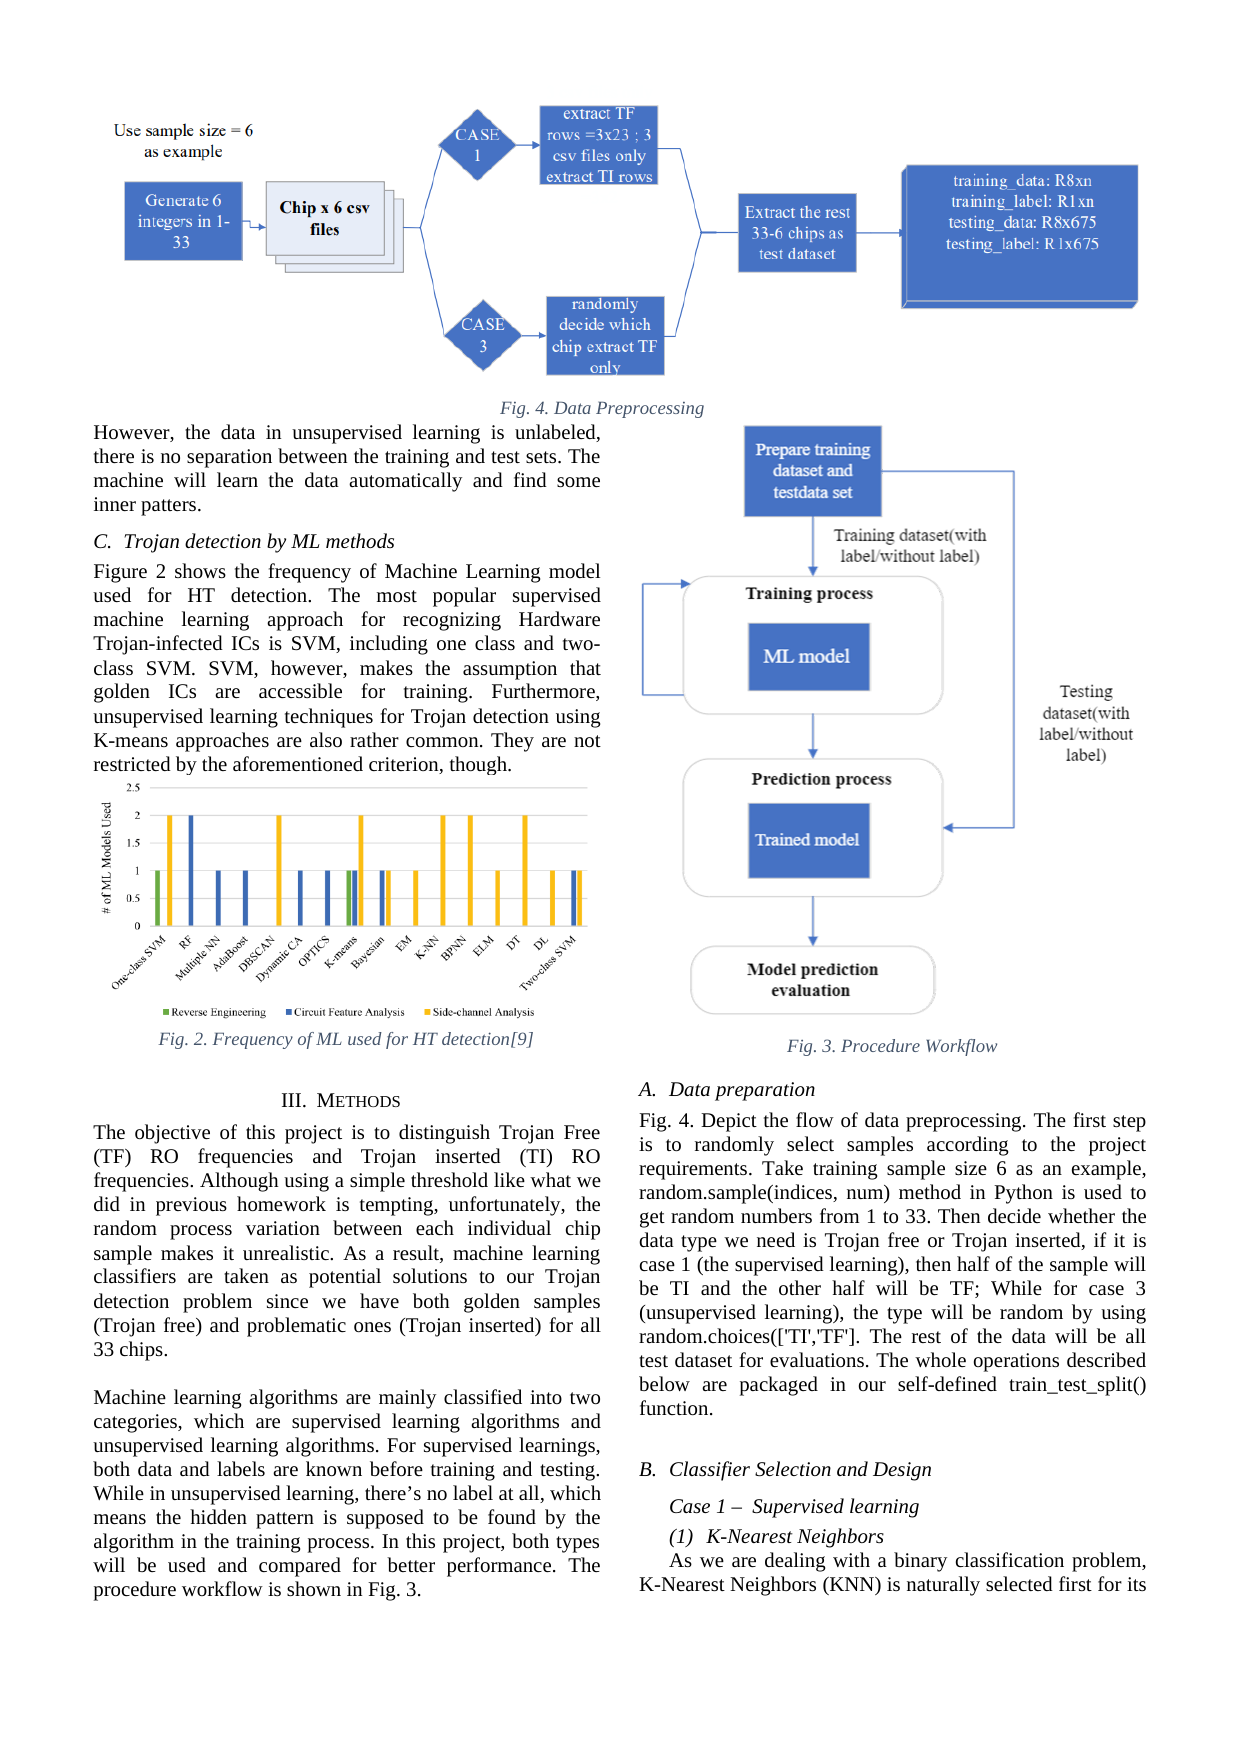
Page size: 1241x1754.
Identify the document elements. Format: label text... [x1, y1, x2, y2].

text The objective of this project is to distinguish Trojan Free (TF) RO frequencies and Trojan inserted (TI) RO frequencies. Although using a simple threshold like what we did in previous homework is tempting, unfortunately, the random process variation between each individual chip sample makes it unrealistic. As a result, machine learning classifiers are taken as potential solutions to our Trojan detection problem since we have both golden samples (Trojan free) and problematic ones (Trojan inserted) for all 33 chips. [93, 1120, 601, 1361]
list K-Nearest Neighbors [669, 1524, 1147, 1548]
picture [93, 775, 600, 1028]
picture [638, 420, 1146, 1035]
text Fig. 3. Procedure Workflow [639, 1035, 1147, 1056]
list Methods [93, 1088, 601, 1112]
text Figure 2 shows the frequency of Machine Learning model used for HT detection. The most popular supervised machine learning approach for recognizing Hardware Trojan-infected ICs is SVM, including one class and two-class SVM. SVM, however, makes the assumption that golden ICs are accessible for training. Furthermore, unsupervised learning techniques for Trojan detection using K-means approaches are also rather common. They are not restricted by the aforementioned criterion, though. [93, 559, 601, 776]
text Machine learning algorithms are mainly classified into two categories, which are supervised learning algorithms and unsupervised learning algorithms. For supervised learnings, both data and labels are known before training and testing. While in unsupervised learning, there’s no label at all, which means the hidden pattern is supposed to be found by the algorithm in the training process. In this project, both types will be used and compared for better performance. The procedure workflow is shown in Fig. 3. [93, 1385, 601, 1601]
text Case 1 – Supervised learning [669, 1493, 1147, 1518]
list Data preparation [639, 1077, 1147, 1101]
text However, the data in unsupervised learning is unlabeled, there is no separation between the training and test sets. The machine will learn the data automatically and find some inner patters. [93, 419, 601, 516]
subtitle Trojan detection by ML methods [93, 529, 601, 553]
list Classifier Selection and Design [639, 1457, 1147, 1481]
text Fig. 4. Depict the flow of data preprocessing. The first step is to randomly select samples according to the project requirements. Take training sample size 6 as an example, random.sample(indices, num) method in Python is used to get random numbers from 1 to 33. Then decide whether the data type we need is Trojan free or Trojan inserted, if it is case 1 (the supervised learning), then half of the sample will be TI and the other half will be TF; While for case 3 (unsupervised learning), the type will be random by using random.choices(['TI','TF']. The rest of the data will be all test dataset for evaluations. The whole operations described below are packaged in our self-defined train_test_split() function. [639, 1108, 1147, 1420]
text Fig. 2. Frequency of ML used for HT detection[9] [93, 1028, 601, 1049]
picture [96, 80, 1148, 417]
